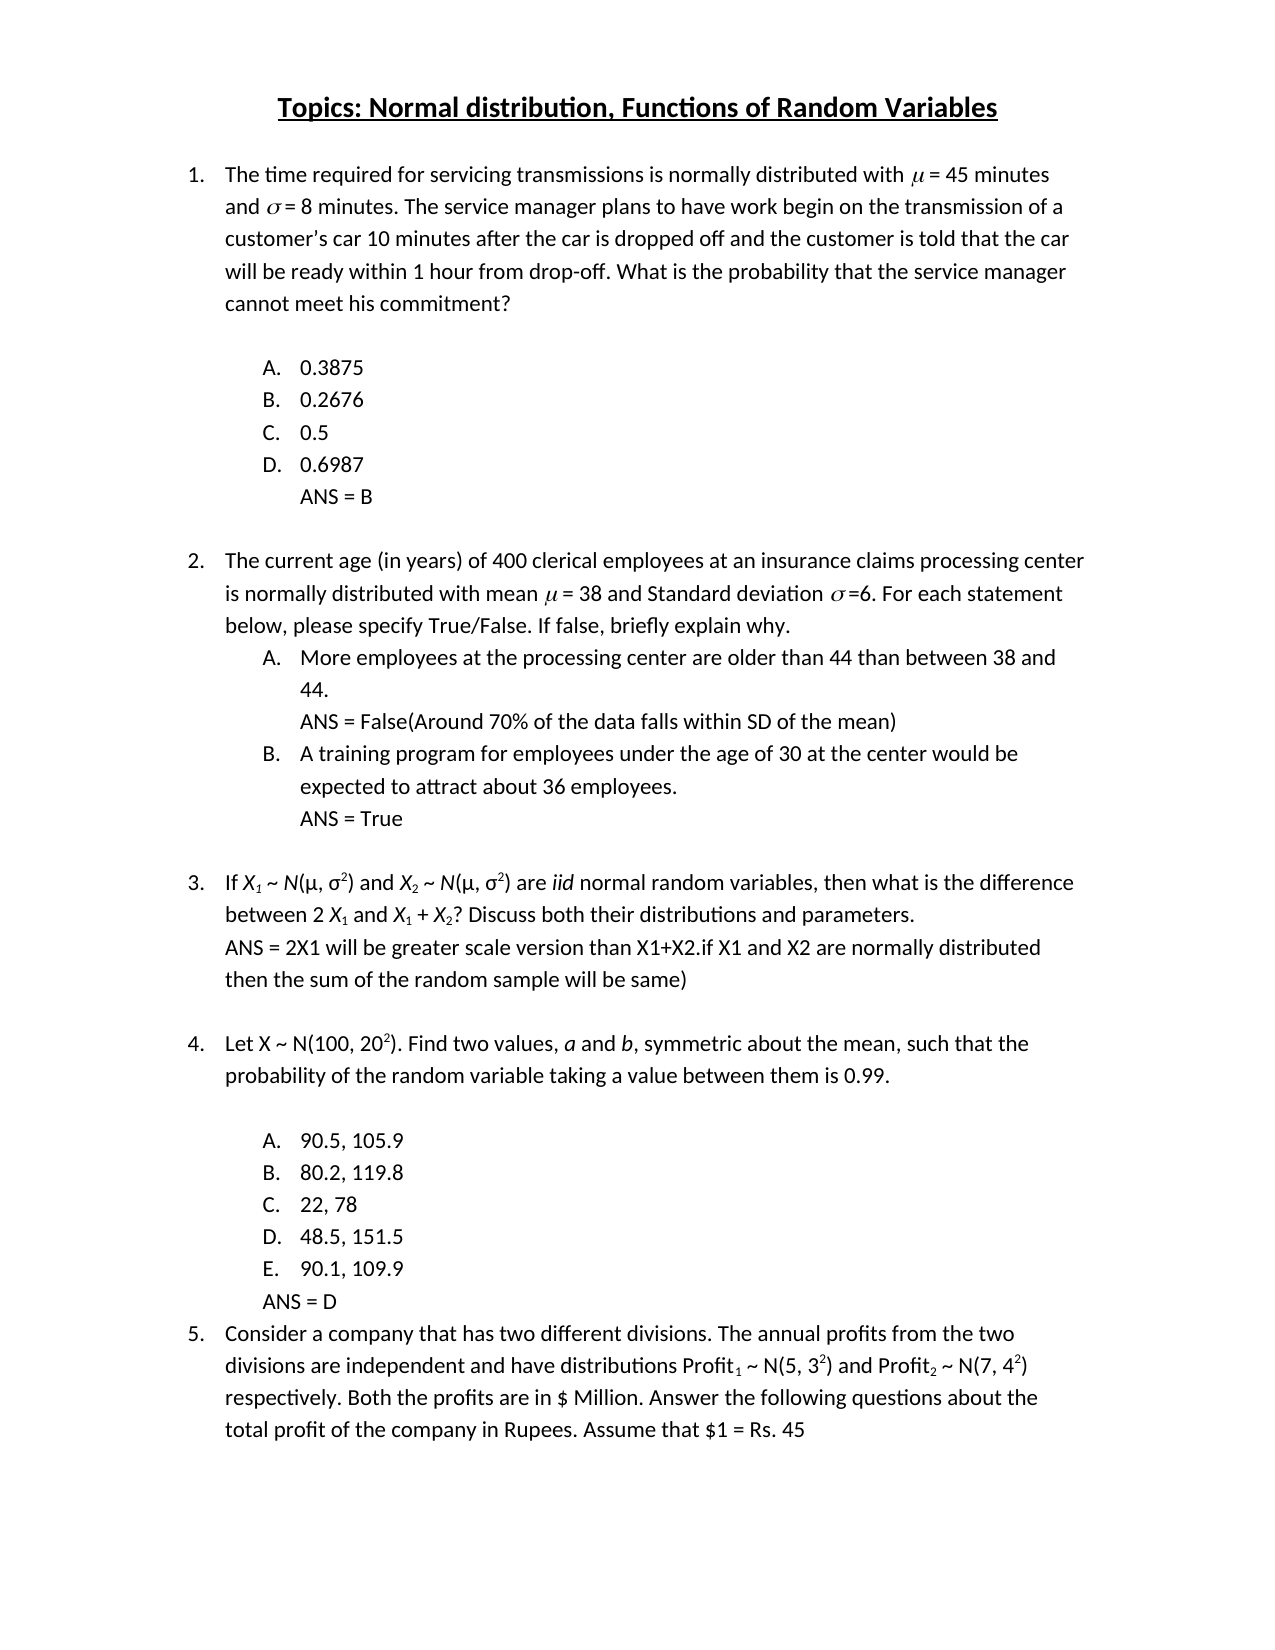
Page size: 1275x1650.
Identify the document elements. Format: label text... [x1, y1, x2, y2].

list If X1 ~ N(μ, σ2) and X2 ~ N(μ, σ2) are iid normal random variables, then what is the difference between 2 X1 and X1 + X2? Discuss both their distributions and parameters. [187, 868, 1087, 928]
text Topics: Normal distribution, Functions of Random Variables [187, 89, 1087, 124]
list More employees at the processing center are older than 44 than between 38 and 44. [262, 643, 1087, 703]
list 0.5 [262, 418, 1087, 446]
list 90.5, 105.9 [262, 1126, 1087, 1154]
text ANS = B [300, 482, 1087, 510]
list 90.1, 109.9 [262, 1254, 1087, 1283]
list 48.5, 151.5 [262, 1222, 1087, 1250]
list Let X ~ N(100, 202). Find two values, a and b, symmetric about the mean, such that the probability of the random variable taking a value between them is 0.99. [187, 1029, 1087, 1089]
list 80.2, 119.8 [262, 1158, 1087, 1186]
list Consider a company that has two different divisions. The annual profits from the two divisions are independent and have distributions Profit1 ~ N(5, 32) and Profit2 ~ N(7, 42) respectively. Both the profits are in $ Million. Answer the following questions about the total profit of the company in Rupees. Assume that $1 = Rs. 45 [187, 1319, 1087, 1443]
text ANS = False(Around 70% of the data falls within SD of the mean) [300, 707, 1087, 735]
list A training program for employees under the age of 30 at the center would be expected to attract about 36 employees. [262, 739, 1087, 800]
list The time required for servicing transmissions is normally distributed with = 45 minutes and = 8 minutes. The service manager plans to have work begin on the transmission of a customer’s car 10 minutes after the car is dropped off and the customer is told that the car will be ready within 1 hour from drop-off. What is the probability that the service manager cannot meet his commitment? [187, 160, 1087, 317]
list The current age (in years) of 400 clerical employees at an insurance claims processing center is normally distributed with mean = 38 and Standard deviation =6. For each statement below, please specify True/False. If false, briefly explain why. [187, 546, 1087, 639]
list 0.3875 [262, 353, 1087, 381]
list 0.2676 [262, 386, 1087, 413]
text ANS = D [262, 1287, 1087, 1315]
list 22, 78 [262, 1190, 1087, 1218]
list 0.6987 [262, 450, 1087, 478]
text ANS = True [300, 804, 1087, 832]
text ANS = 2X1 will be greater scale version than X1+X2.if X1 and X2 are normally distributed then the sum of the random sample will be same) [225, 933, 1087, 993]
